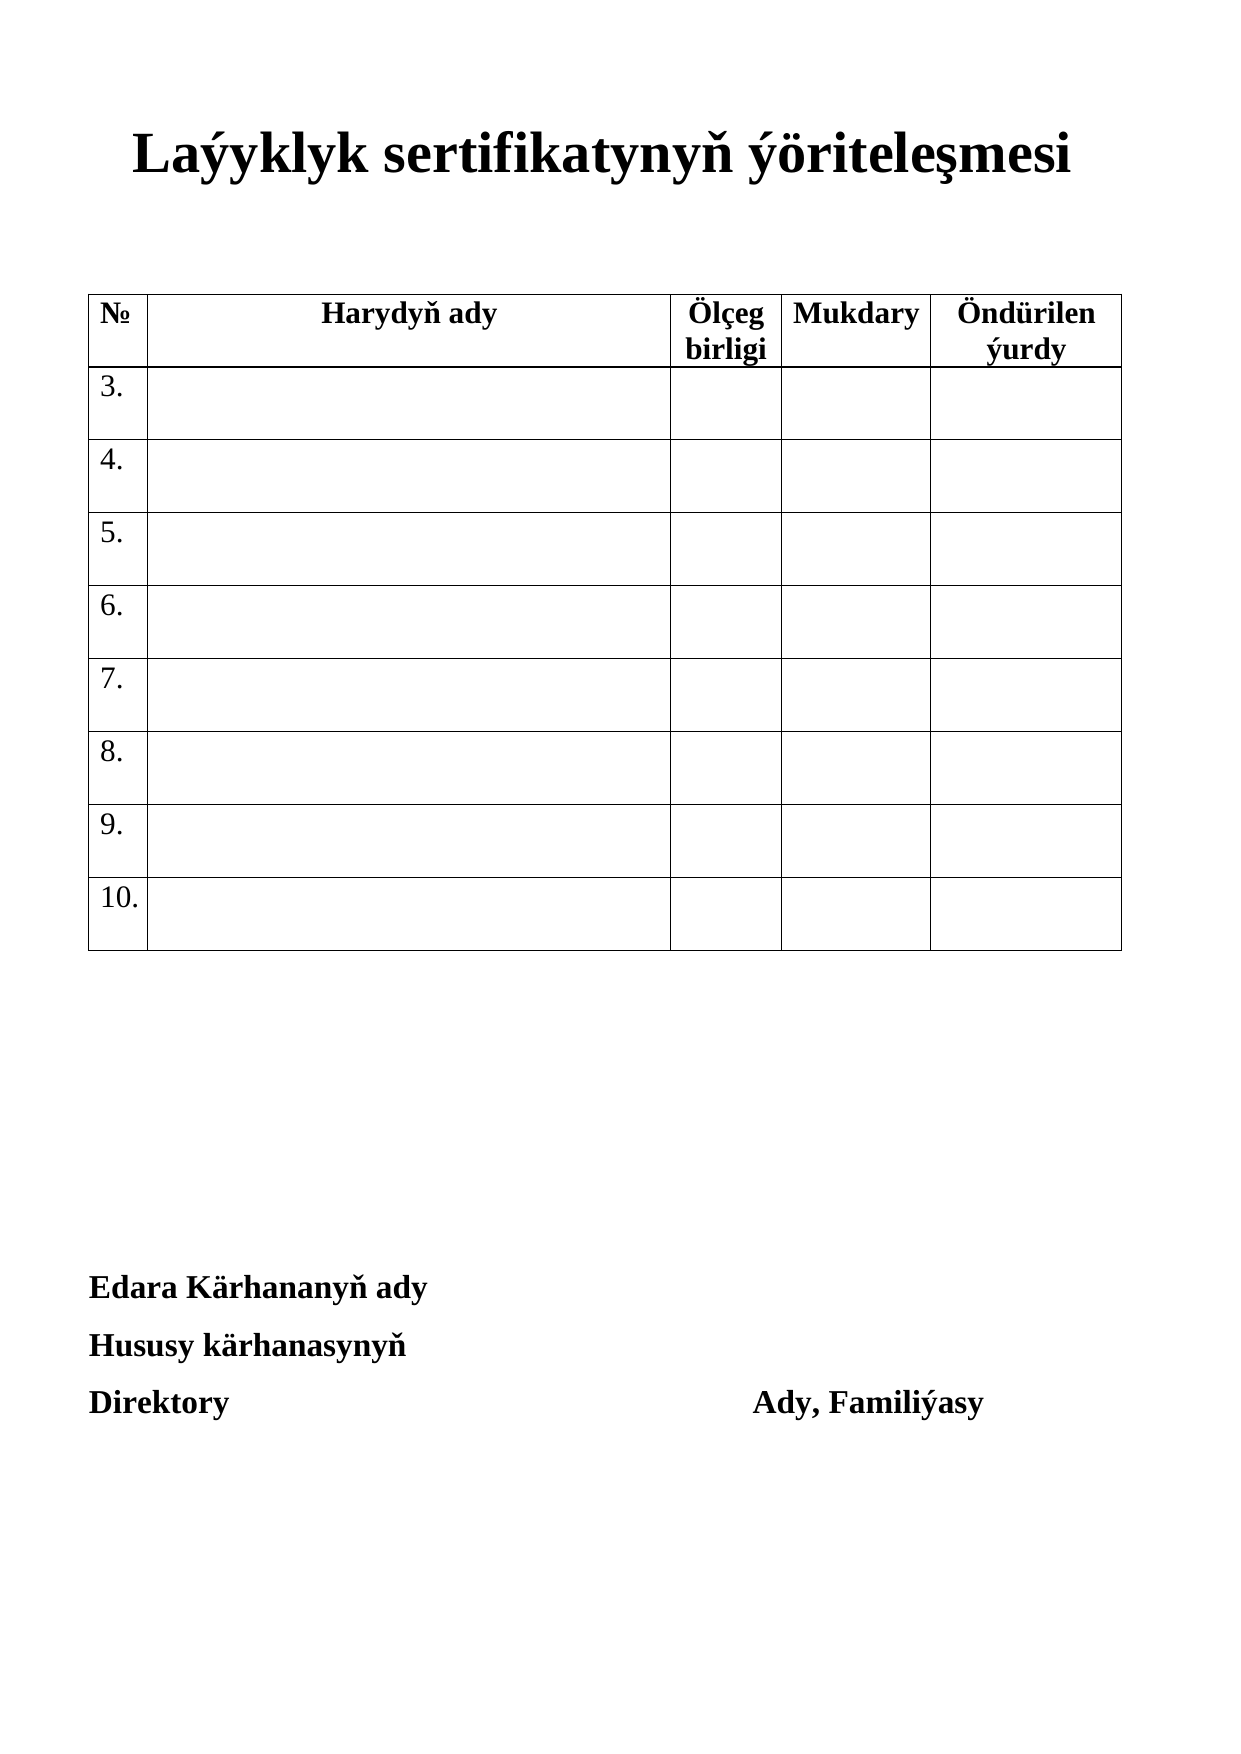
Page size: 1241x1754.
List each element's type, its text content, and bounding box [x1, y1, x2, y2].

table_cell [89, 586, 147, 658]
table_cell [931, 368, 1121, 439]
table_cell [931, 659, 1121, 731]
table_header Harydyň ady [148, 295, 670, 366]
table_header Ölçeg birligi [671, 295, 781, 366]
text Laýyklyk sertifikatynyň ýöriteleşmesi [89, 118, 1152, 185]
table_cell [89, 368, 147, 439]
table_cell [148, 513, 670, 585]
table_cell [671, 878, 781, 950]
table_cell [89, 878, 147, 950]
table_cell [931, 805, 1121, 877]
table_cell [671, 513, 781, 585]
table_cell [148, 440, 670, 512]
table_cell [782, 513, 930, 585]
table_cell [89, 659, 147, 731]
table_cell [148, 659, 670, 731]
table_cell [148, 586, 670, 658]
text Direktory Ady, Familiýasy [0, 1382, 1152, 1421]
table_cell [931, 513, 1121, 585]
table_cell [931, 586, 1121, 658]
table_cell [931, 878, 1121, 950]
text Hususy kärhanasynyň [0, 1325, 1152, 1363]
table_header Öndürilen ýurdy [931, 295, 1121, 366]
table_cell [148, 805, 670, 877]
table_cell [148, 878, 670, 950]
table_cell [148, 732, 670, 804]
table_cell [671, 440, 781, 512]
table_cell [782, 732, 930, 804]
table_cell [782, 440, 930, 512]
table_cell [671, 586, 781, 658]
table_cell [931, 732, 1121, 804]
table_cell [89, 440, 147, 512]
table_cell [782, 878, 930, 950]
table_cell [671, 732, 781, 804]
table_cell [671, 805, 781, 877]
table_cell [782, 586, 930, 658]
table_cell [671, 659, 781, 731]
table_cell [89, 805, 147, 877]
table_cell [89, 513, 147, 585]
table_cell [782, 368, 930, 439]
table_header № [89, 295, 147, 366]
table_cell [782, 805, 930, 877]
table_cell [671, 368, 781, 439]
text Edara Kärhananyň ady [0, 1268, 1152, 1306]
table_cell [931, 440, 1121, 512]
table_header Mukdary [782, 295, 930, 366]
table_cell [148, 368, 670, 439]
table_cell [782, 659, 930, 731]
table_cell [89, 732, 147, 804]
